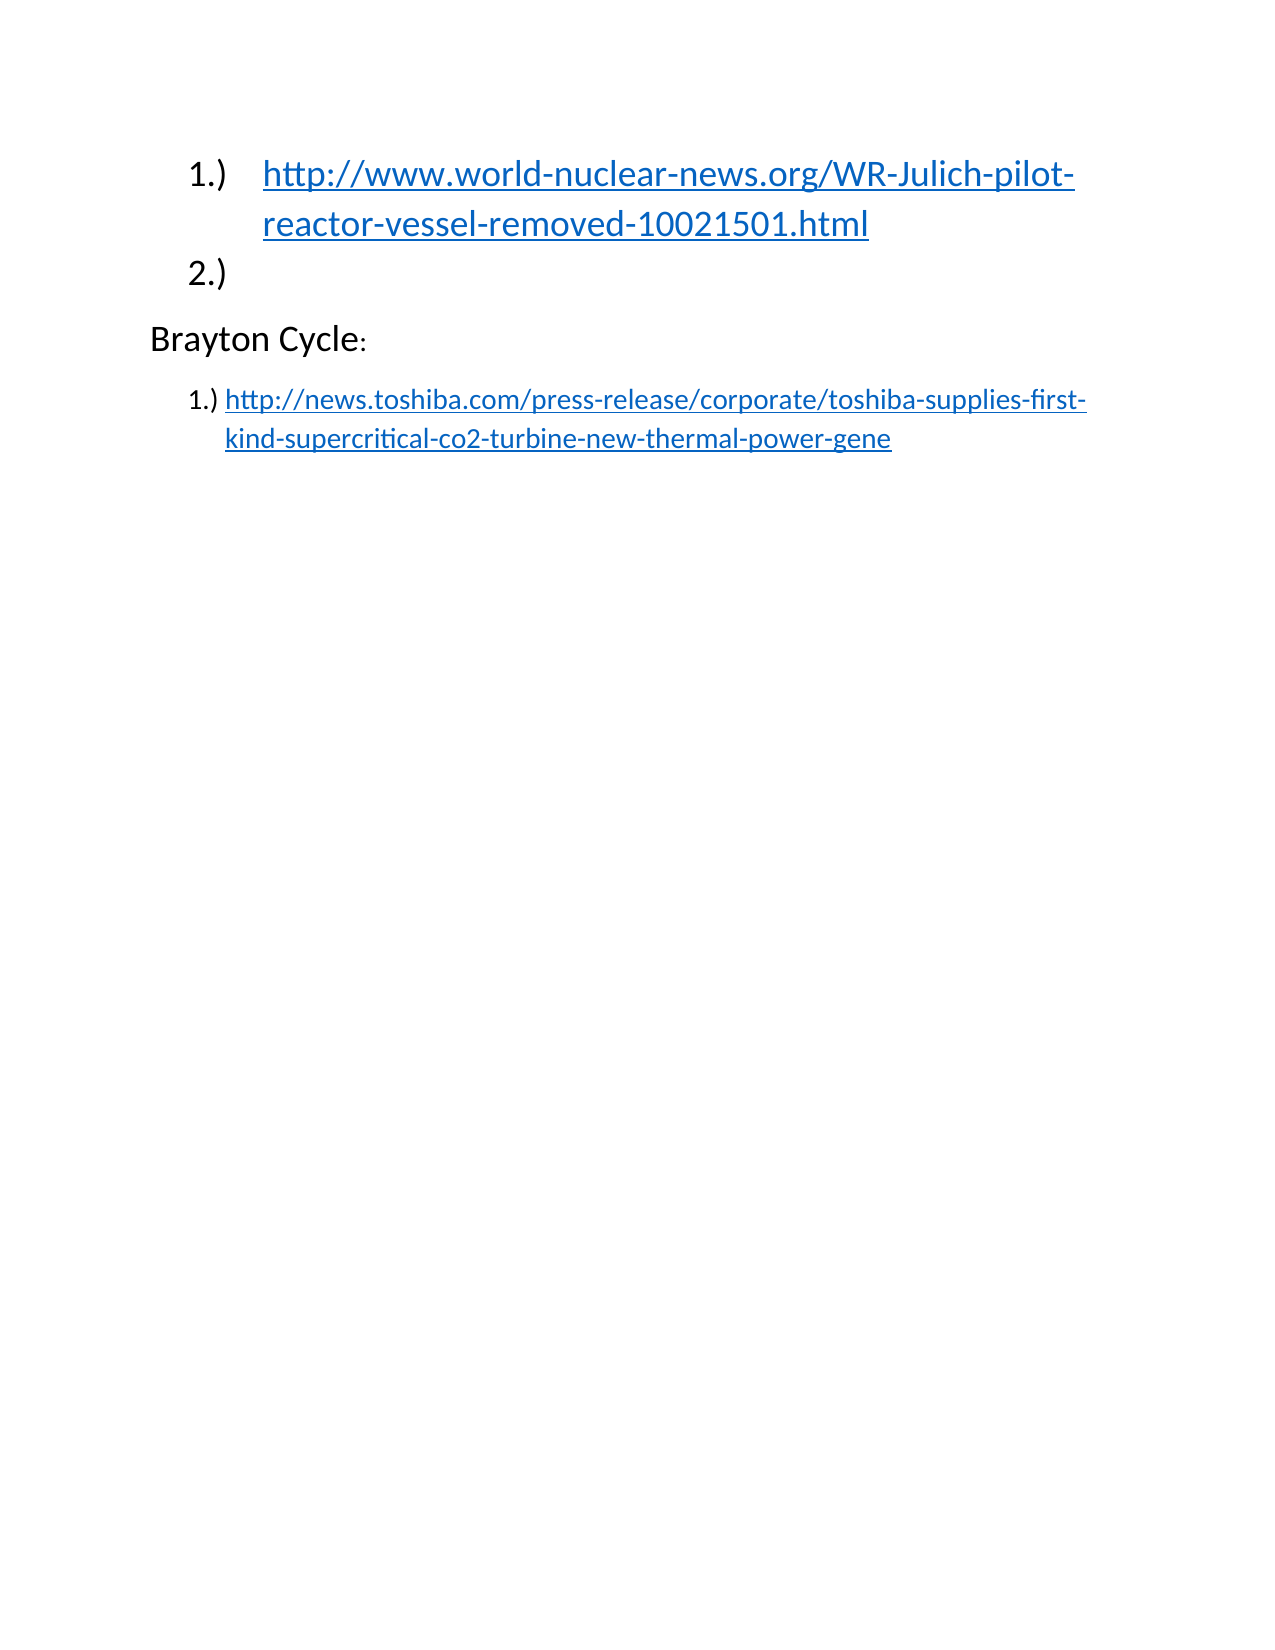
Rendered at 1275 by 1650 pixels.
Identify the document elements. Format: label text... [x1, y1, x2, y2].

list http://news.toshiba.com/press-release/corporate/toshiba-supplies-first-kind-supercritical-co2-turbine-new-thermal-power-gene [187, 381, 1125, 455]
list http://www.world-nuclear-news.org/WR-Julich-pilot-reactor-vessel-removed-10021501.html [187, 150, 1125, 245]
text Brayton Cycle: [150, 315, 1125, 361]
